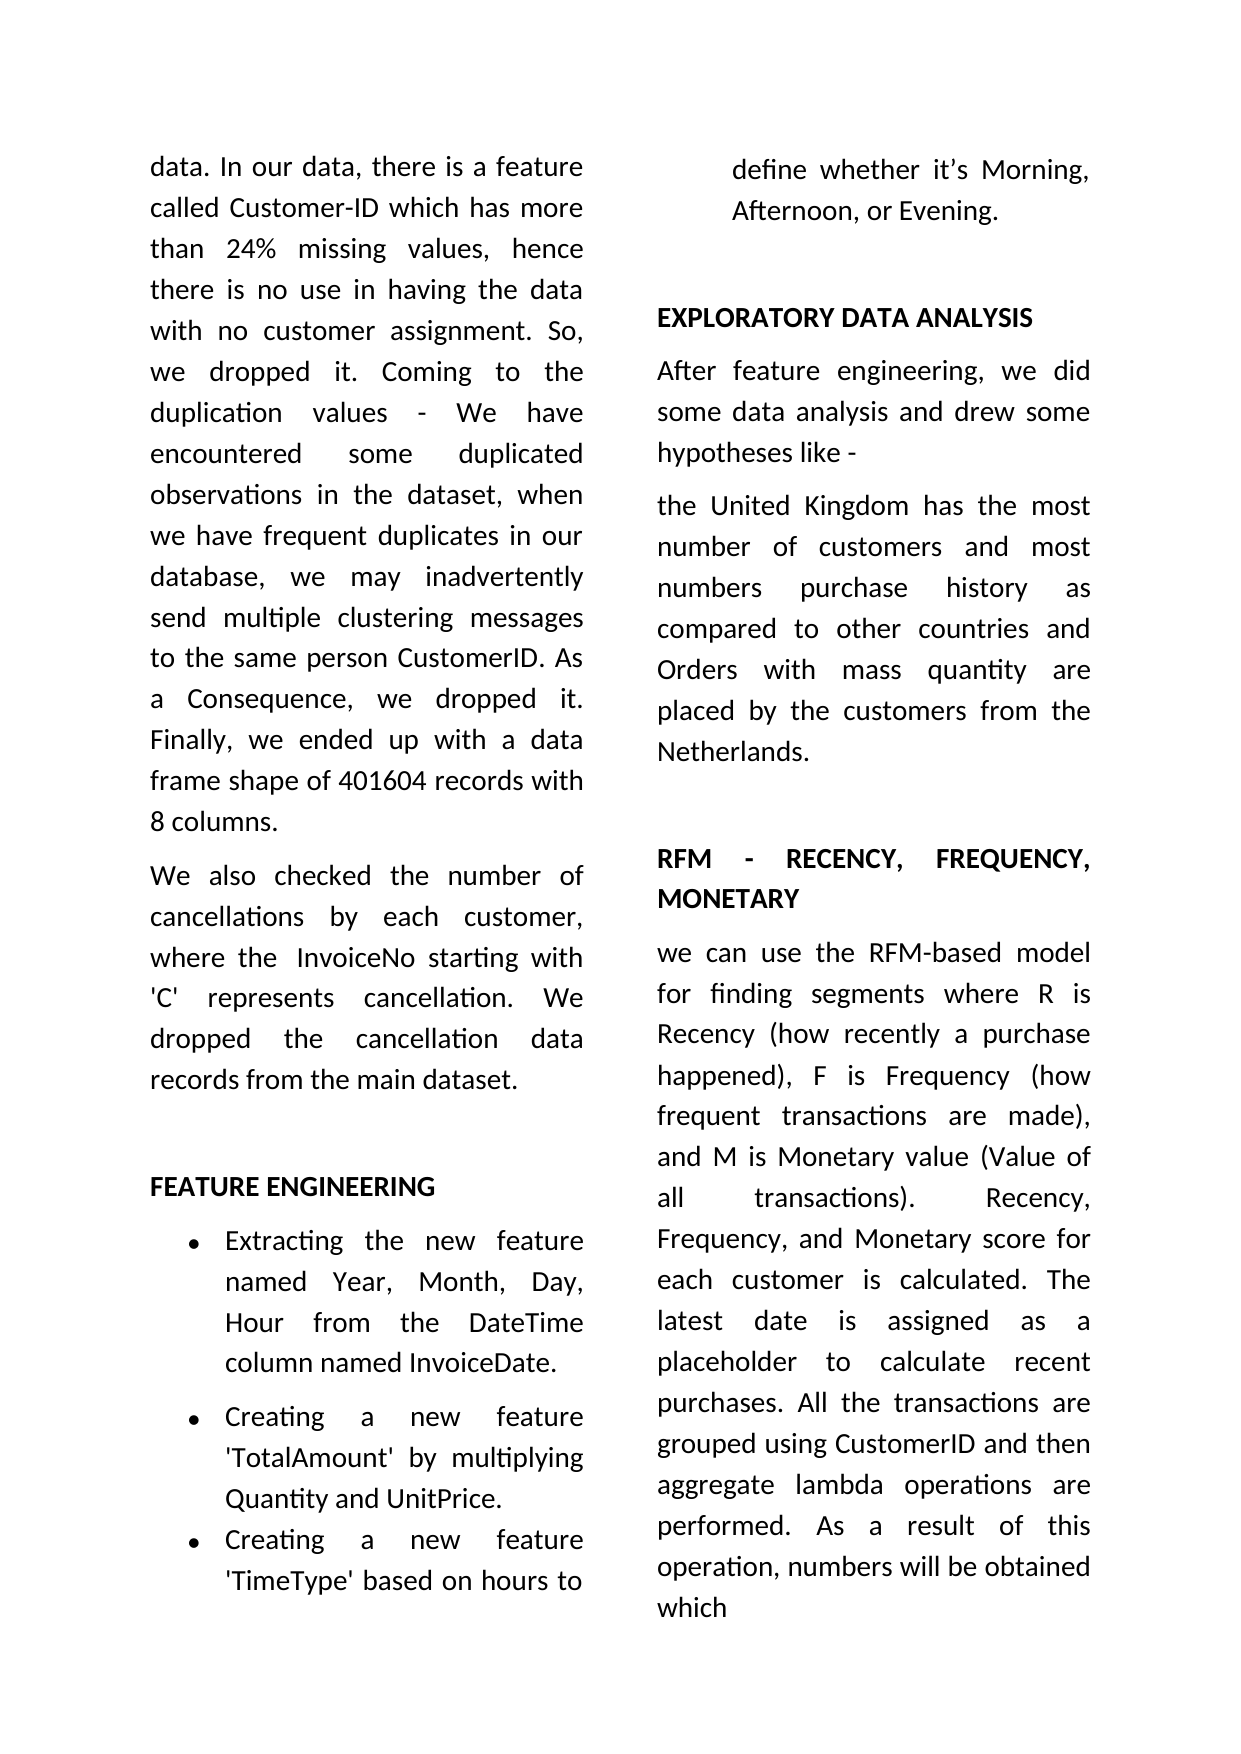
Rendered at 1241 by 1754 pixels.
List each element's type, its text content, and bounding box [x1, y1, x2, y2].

text After feature engineering, we did some data analysis and drew some hypotheses like - [657, 352, 1091, 470]
subtitle EXPLORATORY DATA ANALYSIS [657, 299, 1103, 334]
text We also checked the number of cancellations by each customer, where the InvoiceNo starting with 'C' represents cancellation. We dropped the cancellation data records from the main dataset. [150, 857, 583, 1097]
text the United Kingdom has the most number of customers and most numbers purchase history as compared to other countries and Orders with mass quantity are placed by the customers from the Netherlands. [657, 487, 1091, 769]
subtitle FEATURE ENGINEERING [150, 1168, 588, 1204]
text data. In our data, there is a feature called Customer-ID which has more than 24% missing values, hence there is no use in having the data with no customer assignment. So, we dropped it. Coming to the duplication values - We have encountered some duplicated observations in the dataset, when we have frequent duplicates in our database, we may inadvertently send multiple clustering messages to the same person CustomerID. As a Consequence, we dropped it. Finally, we ended up with a data frame shape of 401604 records with 8 columns. [150, 148, 584, 839]
text Afternoon, or Evening. [732, 192, 1103, 227]
list Creating a new feature 'TotalAmount' by multiplying Quantity and UnitPrice. [187, 1398, 584, 1516]
text we can use the RFM-based model for finding segments where R is Recency (how recently a purchase happened), F is Frequency (how frequent transactions are made), and M is Monetary value (Value of all transactions). Recency, Frequency, and Monetary score for each customer is calculated. The latest date is assigned as a placeholder to calculate recent purchases. All the transactions are grouped using CustomerID and then aggregate lambda operations are performed. As a result of this operation, numbers will be obtained which [657, 934, 1091, 1624]
list Extracting the new feature named Year, Month, Day, Hour from the DateTime column named InvoiceDate. [187, 1222, 584, 1380]
list Creating a new feature 'TimeType' based on hours to [187, 1521, 584, 1598]
text define whether it’s Morning, [732, 151, 1103, 186]
subtitle RFM - RECENCY, FREQUENCY, MONETARY [657, 840, 1091, 916]
